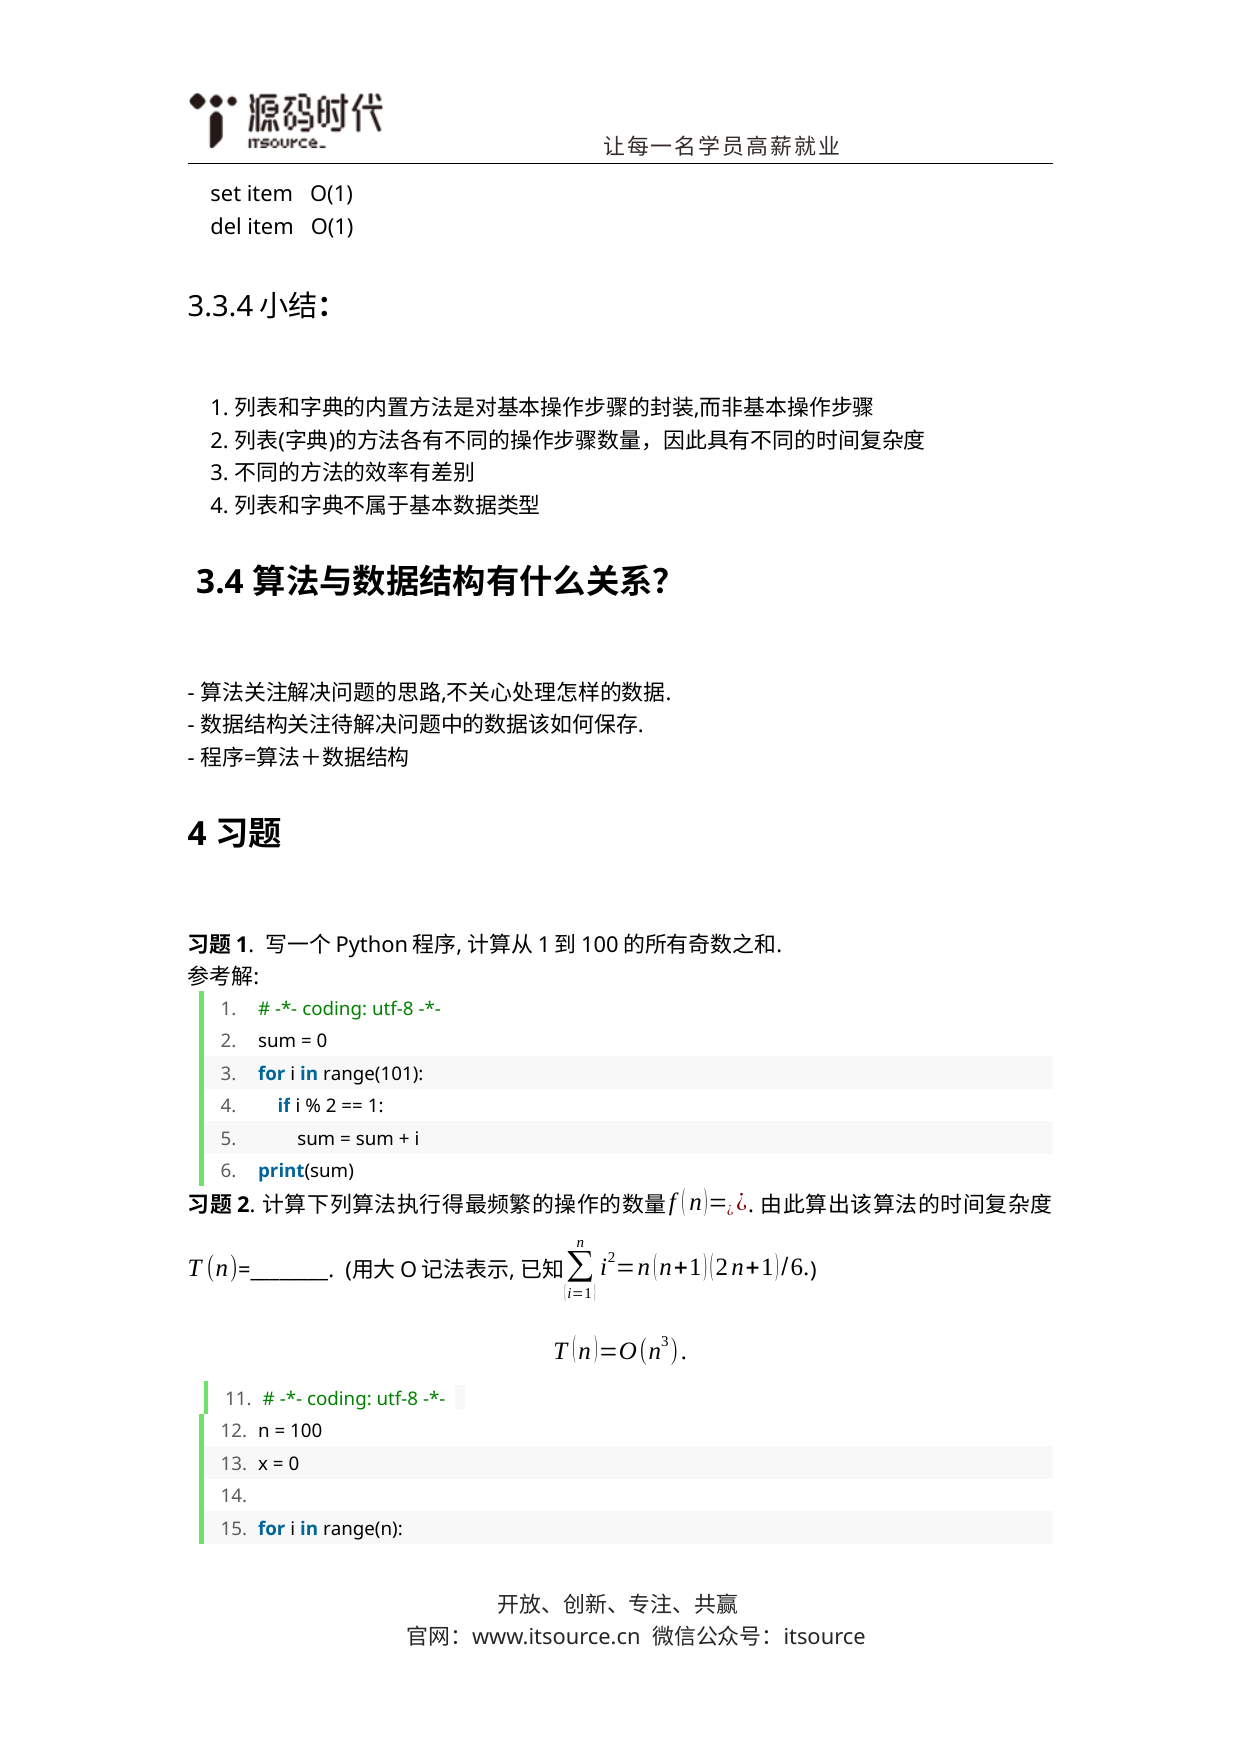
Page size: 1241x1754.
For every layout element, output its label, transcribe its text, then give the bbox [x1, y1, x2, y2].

list n = 100 [204, 1414, 1053, 1446]
text - 程序=算法＋数据结构 [187, 739, 1053, 772]
text 1. 列表和字典的内置方法是对基本操作步骤的封装,而非基本操作步骤 [187, 390, 1053, 422]
list sum = sum + i [204, 1121, 1053, 1154]
text - 数据结构关注待解决问题中的数据该如何保存. [187, 707, 1053, 739]
text 习题1. 写一个Python程序, 计算从1到100的所有奇数之和. [187, 926, 1053, 959]
list # -*- coding: utf-8 -*- [208, 1381, 1053, 1414]
subtitle 3.3.4小结： [187, 271, 1053, 336]
text set item O(1) [187, 177, 1053, 209]
text 4. 列表和字典不属于基本数据类型 [187, 487, 1053, 520]
text - 算法关注解决问题的思路,不关心处理怎样的数据. [187, 674, 1053, 707]
list for i in range(101): [204, 1056, 1053, 1089]
subtitle 3.4 算法与数据结构有什么关系？ [187, 547, 1053, 612]
list x = 0 [204, 1446, 1053, 1479]
text 参考解: [187, 959, 1053, 991]
list print(sum) [204, 1154, 1053, 1186]
list sum = 0 [204, 1024, 1053, 1056]
text del item O(1) [187, 209, 1053, 242]
list # -*- coding: utf-8 -*- [204, 991, 1053, 1024]
text 2. 列表(字典)的方法各有不同的操作步骤数量，因此具有不同的时间复杂度 [187, 422, 1053, 455]
text 习题2. 计算下列算法执行得最频繁的操作的数量. 由此算出该算法的时间复杂度=________. (用大O记法表示, 已知) [187, 1186, 1053, 1316]
text 3. 不同的方法的效率有差别 [187, 455, 1053, 487]
list for i in range(n): [204, 1511, 1053, 1544]
list if i % 2 == 1: [204, 1089, 1053, 1121]
picture [187, 88, 388, 155]
subtitle 4 习题 [187, 799, 1053, 864]
